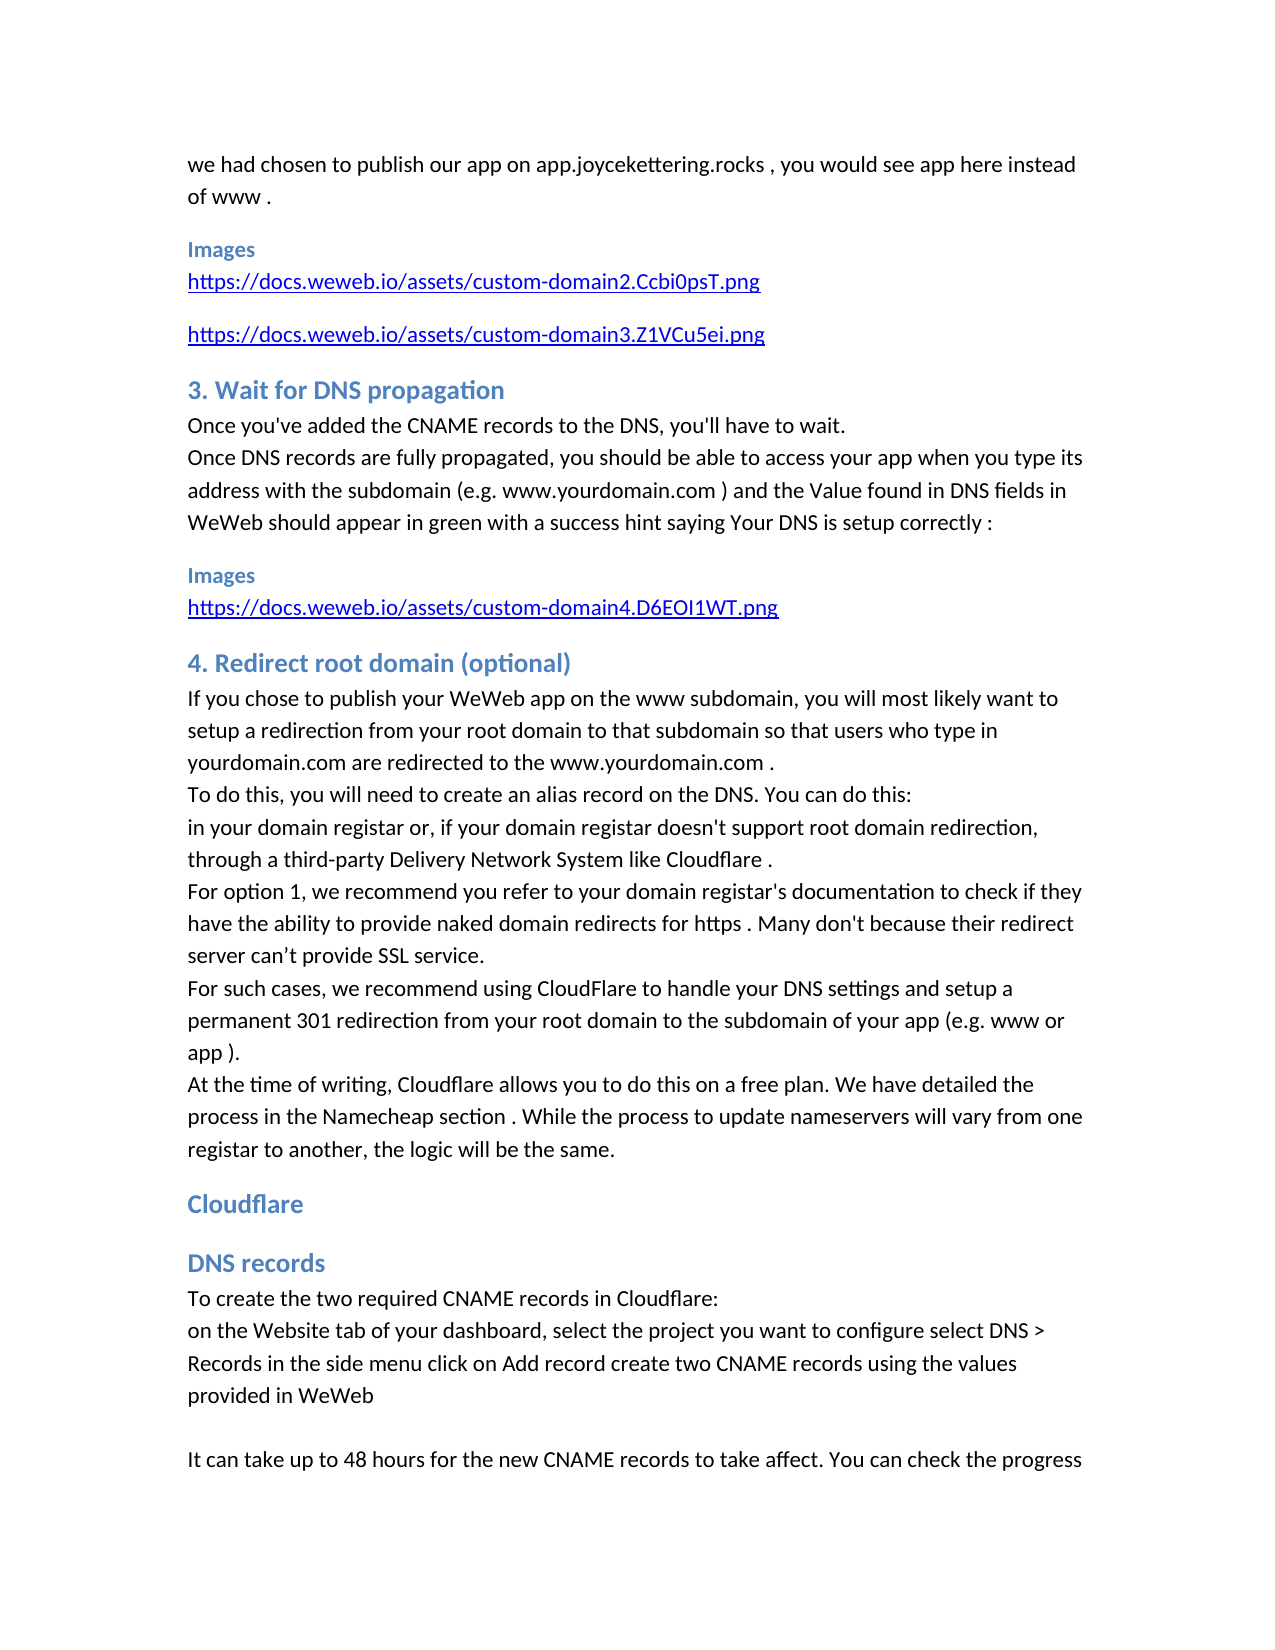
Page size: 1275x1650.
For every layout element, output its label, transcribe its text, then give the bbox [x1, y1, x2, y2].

text https://docs.weweb.io/assets/custom-domain4.D6EOI1WT.png [187, 593, 1087, 621]
subtitle Cloudflare ​ [187, 1188, 1087, 1221]
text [187, 150, 1087, 210]
text https://docs.weweb.io/assets/custom-domain3.Z1VCu5ei.png [187, 320, 1087, 348]
subtitle 3. Wait for DNS propagation ​ [187, 373, 1087, 406]
text https://docs.weweb.io/assets/custom-domain2.Ccbi0psT.png [187, 267, 1087, 295]
subtitle 4. Redirect root domain (optional) ​ [187, 646, 1087, 679]
subtitle Images [187, 561, 1087, 589]
subtitle Images [187, 235, 1087, 263]
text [187, 1284, 1087, 1473]
text If you chose to publish your WeWeb app on the www subdomain, you will most likely want to setup a redirection from your root domain to that subdomain so that users who type in yourdomain.com are redirected to the www.yourdomain.com . To do this, you will need to create an alias record on the DNS. You can do this: in your domain registar or, if your domain registar doesn't support root domain redirection, through a third-party Delivery Network System like Cloudflare . For option 1, we recommend you refer to your domain registar's documentation to check if they have the ability to provide naked domain redirects for https . Many don't because their redirect server can’t provide SSL service. For such cases, we recommend using CloudFlare to handle your DNS settings and setup a permanent 301 redirection from your root domain to the subdomain of your app (e.g. www or app ). At the time of writing, Cloudflare allows you to do this on a free plan. We have detailed the process in the Namecheap section . While the process to update nameservers will vary from one registar to another, the logic will be the same. [187, 684, 1087, 1163]
subtitle DNS records ​ [187, 1246, 1087, 1279]
text Once you've added the CNAME records to the DNS, you'll have to wait. Once DNS records are fully propagated, you should be able to access your app when you type its address with the subdomain (e.g. www.yourdomain.com ) and the Value found in DNS fields in WeWeb should appear in green with a success hint saying Your DNS is setup correctly : [187, 411, 1087, 536]
